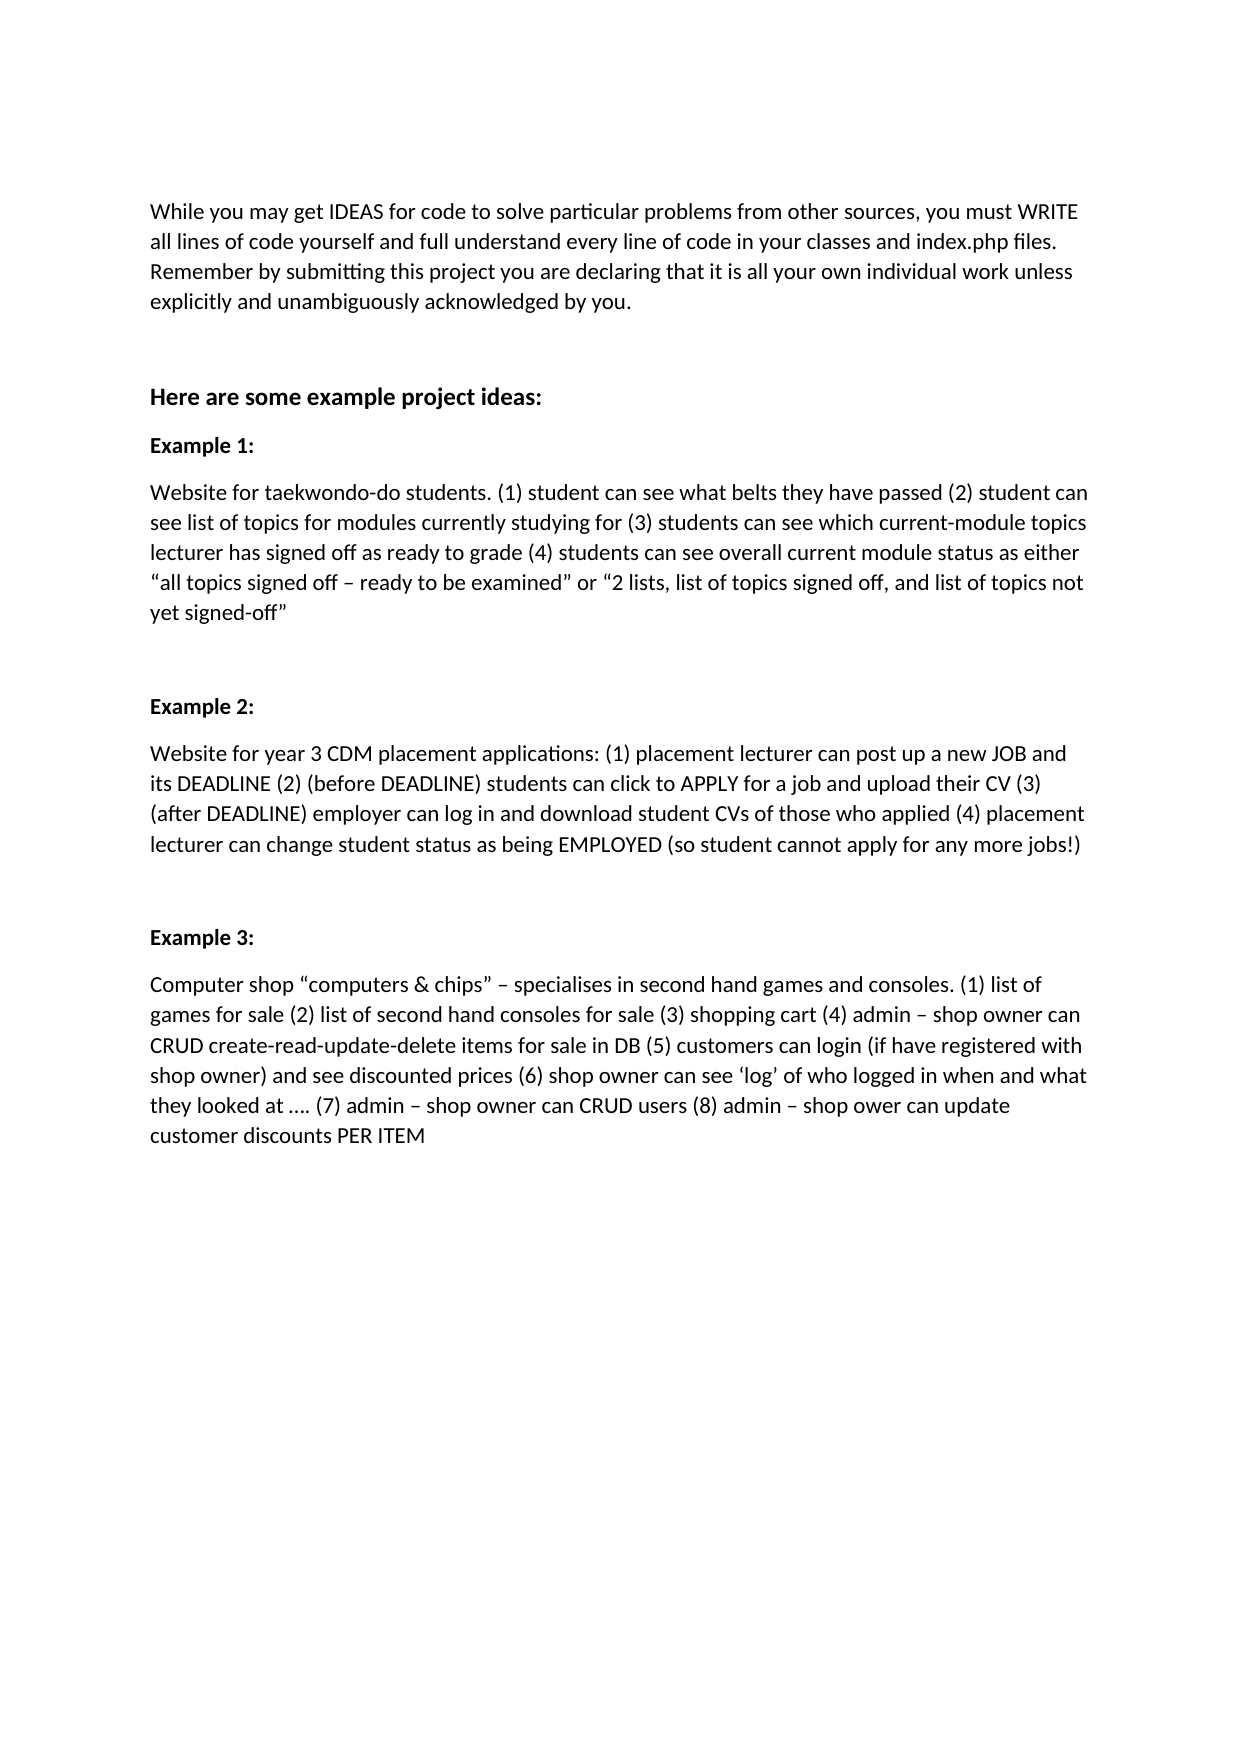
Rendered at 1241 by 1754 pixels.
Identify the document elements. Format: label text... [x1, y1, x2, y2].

text Computer shop “computers & chips” – specialises in second hand games and consoles. (1) list of games for sale (2) list of second hand consoles for sale (3) shopping cart (4) admin – shop owner can CRUD create-read-update-delete items for sale in DB (5) customers can login (if have registered with shop owner) and see discounted prices (6) shop owner can see ‘log’ of who logged in when and what they looked at …. (7) admin – shop owner can CRUD users (8) admin – shop ower can update customer discounts PER ITEM [150, 970, 1090, 1149]
text Example 1: [150, 431, 1090, 459]
text Example 2: [150, 692, 1090, 720]
text Example 3: [150, 923, 1090, 952]
text Website for taekwondo-do students. (1) student can see what belts they have passed (2) student can see list of topics for modules currently studying for (3) students can see which current-module topics lecturer has signed off as ready to grade (4) students can see overall current module status as either “all topics signed off – ready to be examined” or “2 lists, list of topics signed off, and list of topics not yet signed-off” [150, 478, 1090, 627]
text Here are some example project ideas: [150, 381, 1090, 412]
text While you may get IDEAS for code to solve particular problems from other sources, you must WRITE all lines of code yourself and full understand every line of code in your classes and index.php files. Remember by submitting this project you are declaring that it is all your own individual work unless explicitly and unambiguously acknowledged by you. [150, 197, 1090, 316]
text Website for year 3 CDM placement applications: (1) placement lecturer can post up a new JOB and its DEADLINE (2) (before DEADLINE) students can click to APPLY for a job and upload their CV (3) (after DEADLINE) employer can log in and download student CVs of those who applied (4) placement lecturer can change student status as being EMPLOYED (so student cannot apply for any more jobs!) [150, 739, 1090, 858]
